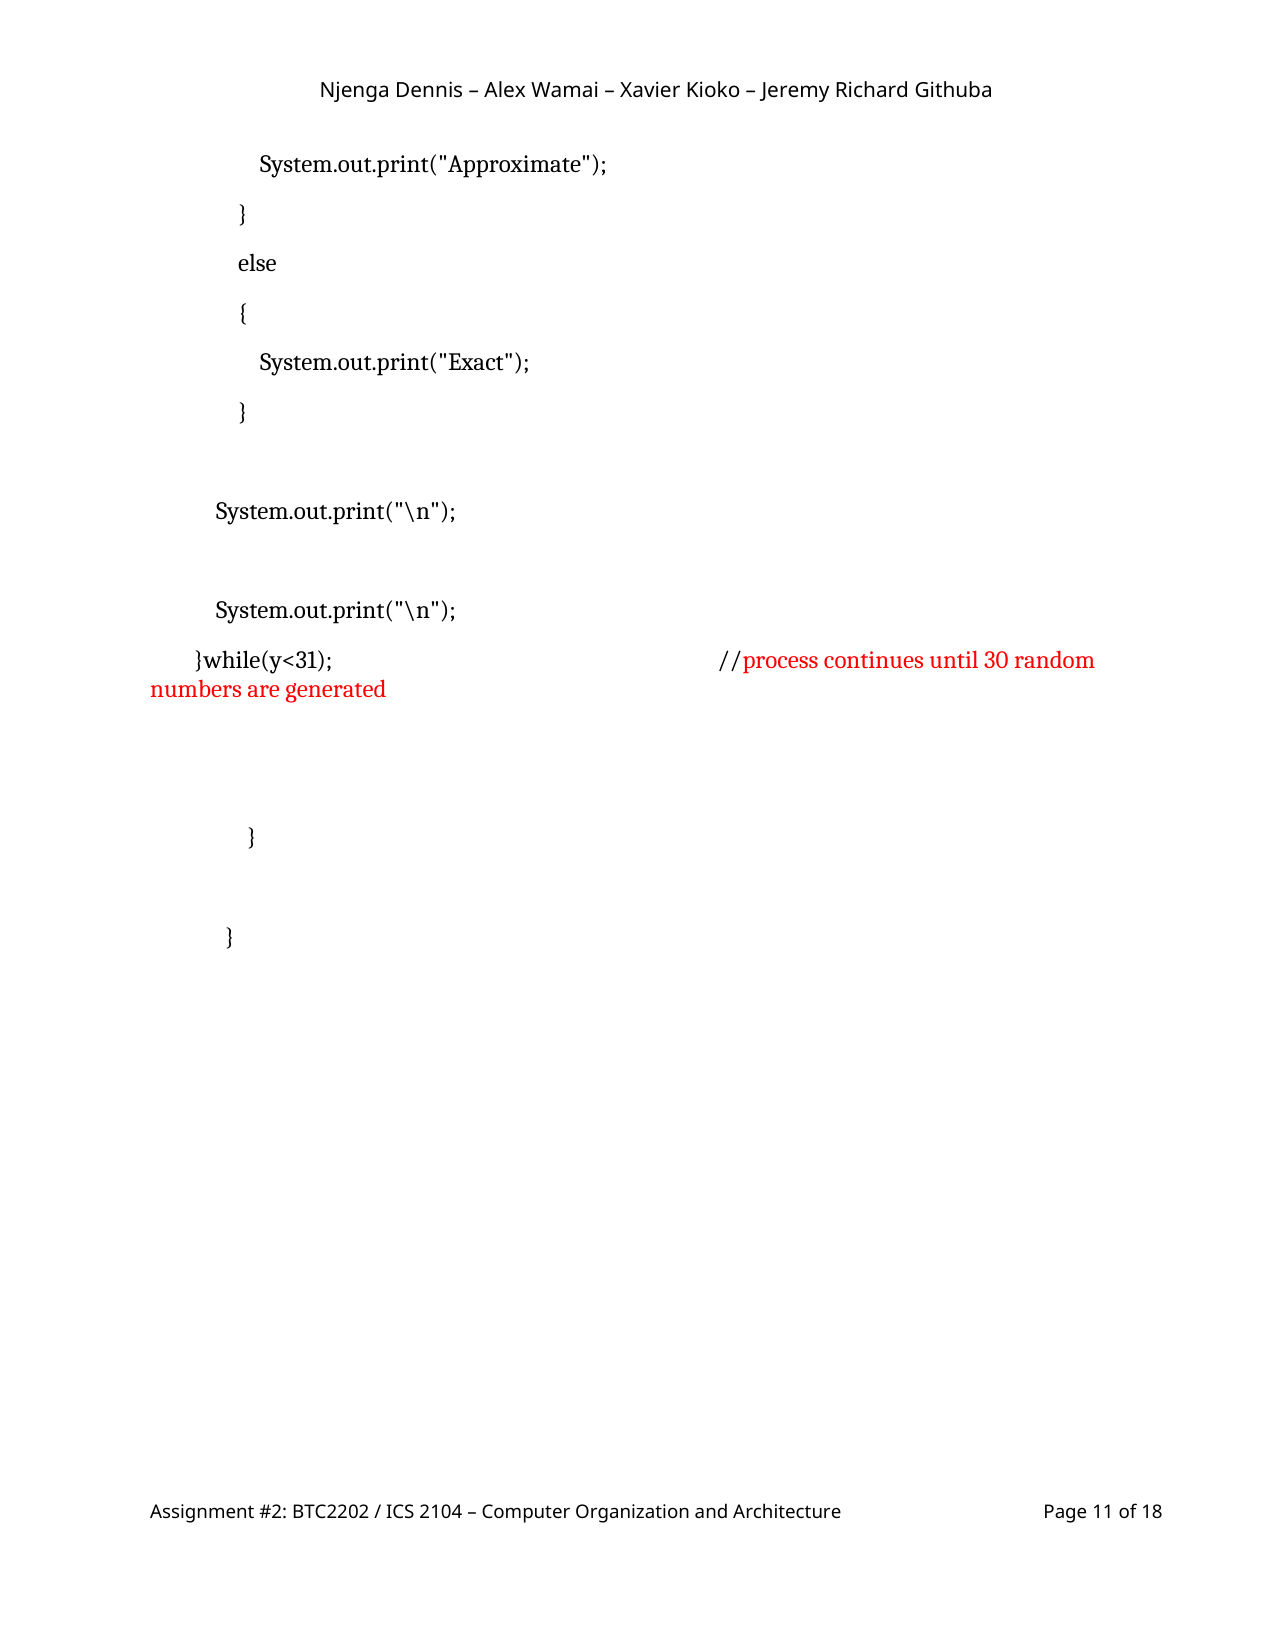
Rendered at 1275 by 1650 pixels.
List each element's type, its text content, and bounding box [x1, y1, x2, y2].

text System.out.print("Exact"); [150, 348, 1162, 377]
text } [150, 922, 1162, 951]
text }while(y<31); //process continues until 30 random numbers are generated [150, 646, 1162, 703]
text System.out.print("\n"); [150, 596, 1162, 625]
text } [150, 823, 1162, 852]
text else [150, 249, 1162, 278]
text } [150, 199, 1162, 228]
text } [150, 398, 1162, 427]
text { [150, 299, 1162, 327]
text System.out.print("\n"); [150, 497, 1162, 526]
text System.out.print("Approximate"); [150, 150, 1162, 179]
